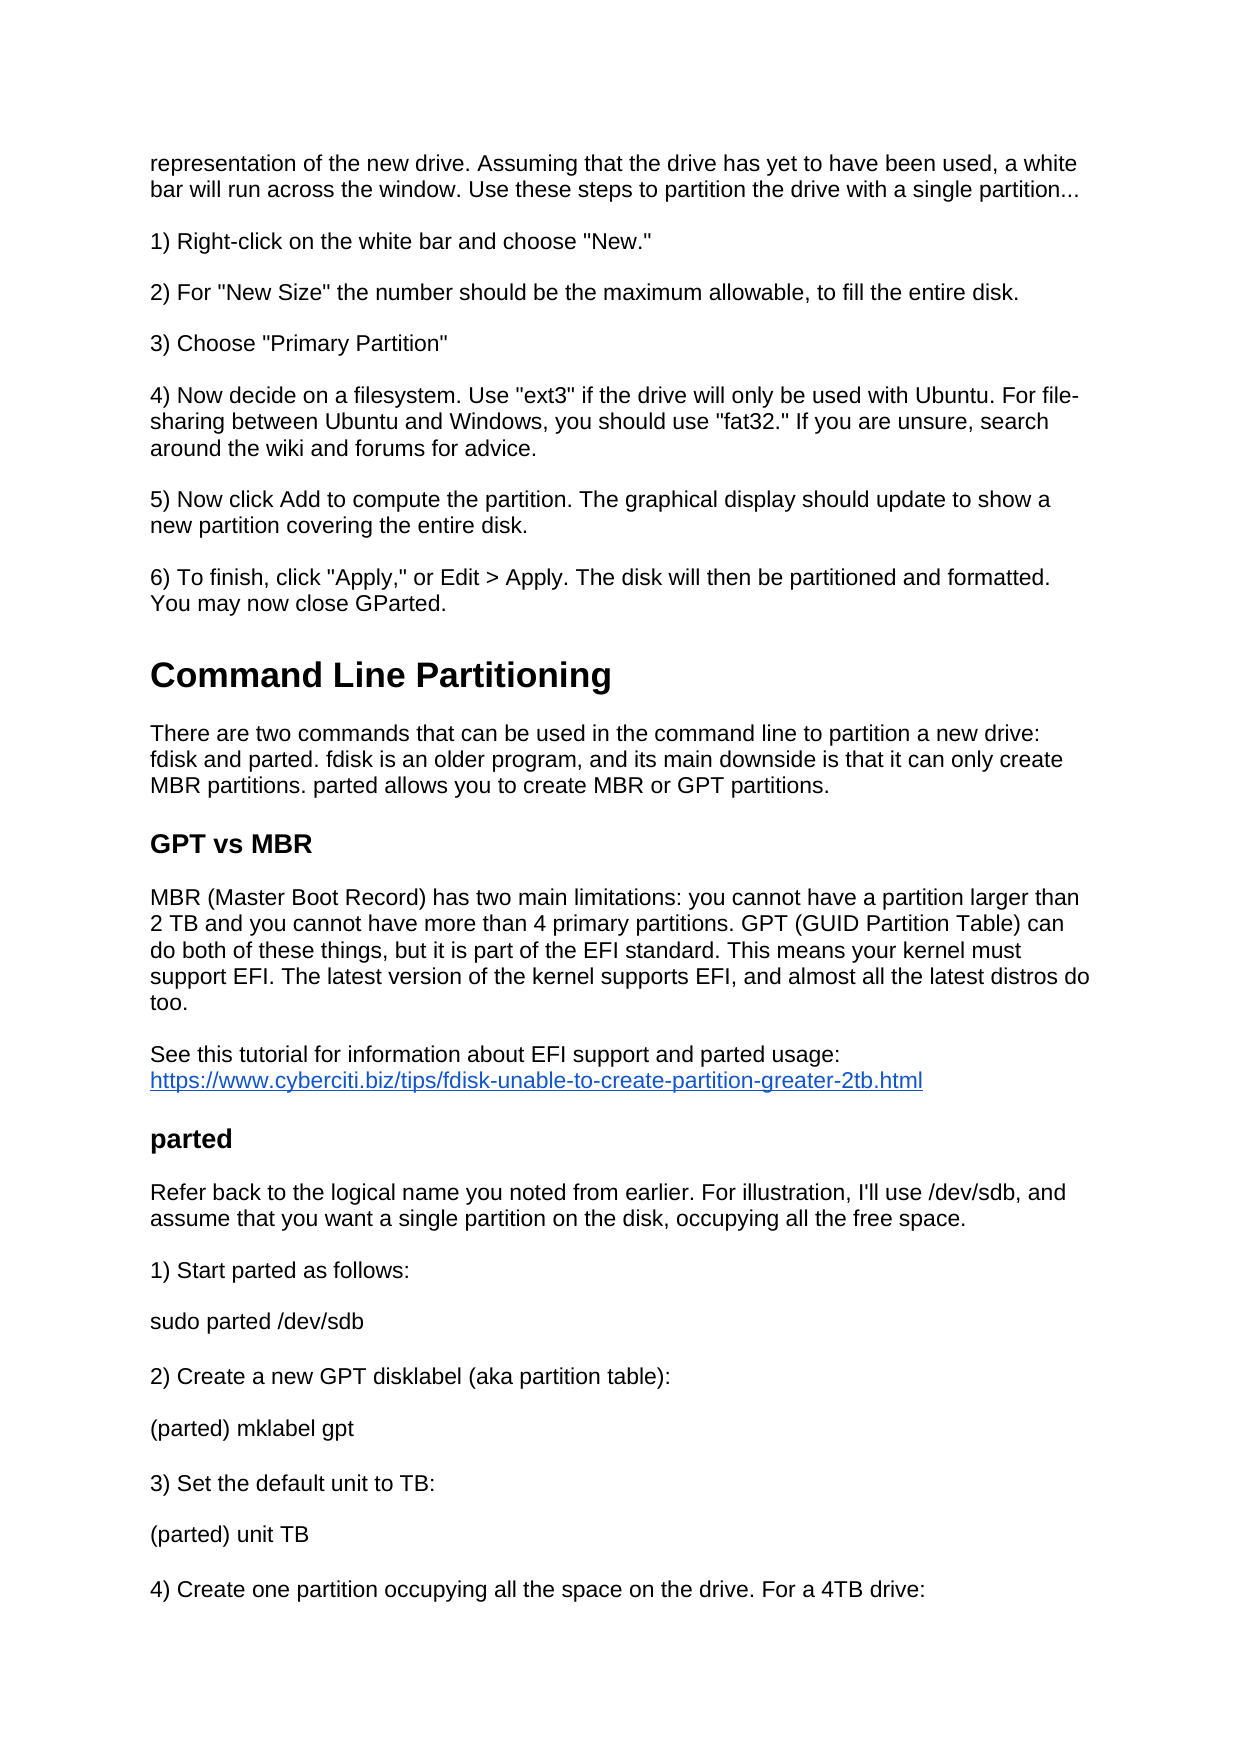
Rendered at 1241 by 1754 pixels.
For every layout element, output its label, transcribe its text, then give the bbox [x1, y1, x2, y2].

text 3) Set the default unit to TB: [150, 1470, 1090, 1496]
text Refer back to the logical name you noted from earlier. For illustration, I'll use /dev/sdb, and assume that you want a single partition on the disk, occupying all the free space. [150, 1179, 1090, 1232]
text (parted) unit TB [150, 1521, 1090, 1547]
text 4) Create one partition occupying all the space on the drive. For a 4TB drive: [150, 1576, 1090, 1603]
text sudo parted /dev/sdb [150, 1308, 1090, 1334]
subtitle GPT vs MBR [150, 828, 1090, 859]
text 3) Choose "Primary Partition" [150, 330, 1090, 357]
subtitle parted [150, 1123, 1090, 1154]
text (parted) mklabel gpt [150, 1414, 1090, 1441]
text 1) Right-click on the white bar and choose "New." [150, 228, 1090, 254]
text 4) Now decide on a filesystem. Use "ext3" if the drive will only be used with Ubuntu. For file-sharing between Ubuntu and Windows, you should use "fat32." If you are unsure, search around the wiki and forums for advice. [150, 382, 1090, 461]
text 5) Now click Add to compute the partition. The graphical display should update to show a new partition covering the entire disk. [150, 486, 1090, 538]
text MBR (Master Boot Record) has two main limitations: you cannot have a partition larger than 2 TB and you cannot have more than 4 primary partitions. GPT (GUID Partition Table) can do both of these things, but it is part of the EFI standard. This means your kernel must support EFI. The latest version of the kernel supports EFI, and almost all the latest distros do too. [150, 884, 1090, 1016]
subtitle Command Line Partitioning [150, 654, 1090, 694]
text 2) For "New Size" the number should be the maximum allowable, to fill the entire disk. [150, 279, 1090, 305]
text There are two commands that can be used in the command line to partition a new drive: fdisk and parted. fdisk is an older program, and its main downside is that it can only create MBR partitions. parted allows you to create MBR or GPT partitions. [150, 719, 1090, 798]
text 6) To finish, click "Apply," or Edit > Apply. The disk will then be partitioned and formatted. You may now close GParted. [150, 563, 1090, 616]
text See this tutorial for information about EFI support and parted usage: https://www.cyberciti.biz/tips/fdisk-unable-to-create-partition-greater-2tb.html [150, 1041, 1090, 1093]
text 1) Start parted as follows: [150, 1257, 1090, 1283]
text 2) Create a new GPT disklabel (aka partition table): [150, 1363, 1090, 1389]
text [150, 150, 1090, 203]
